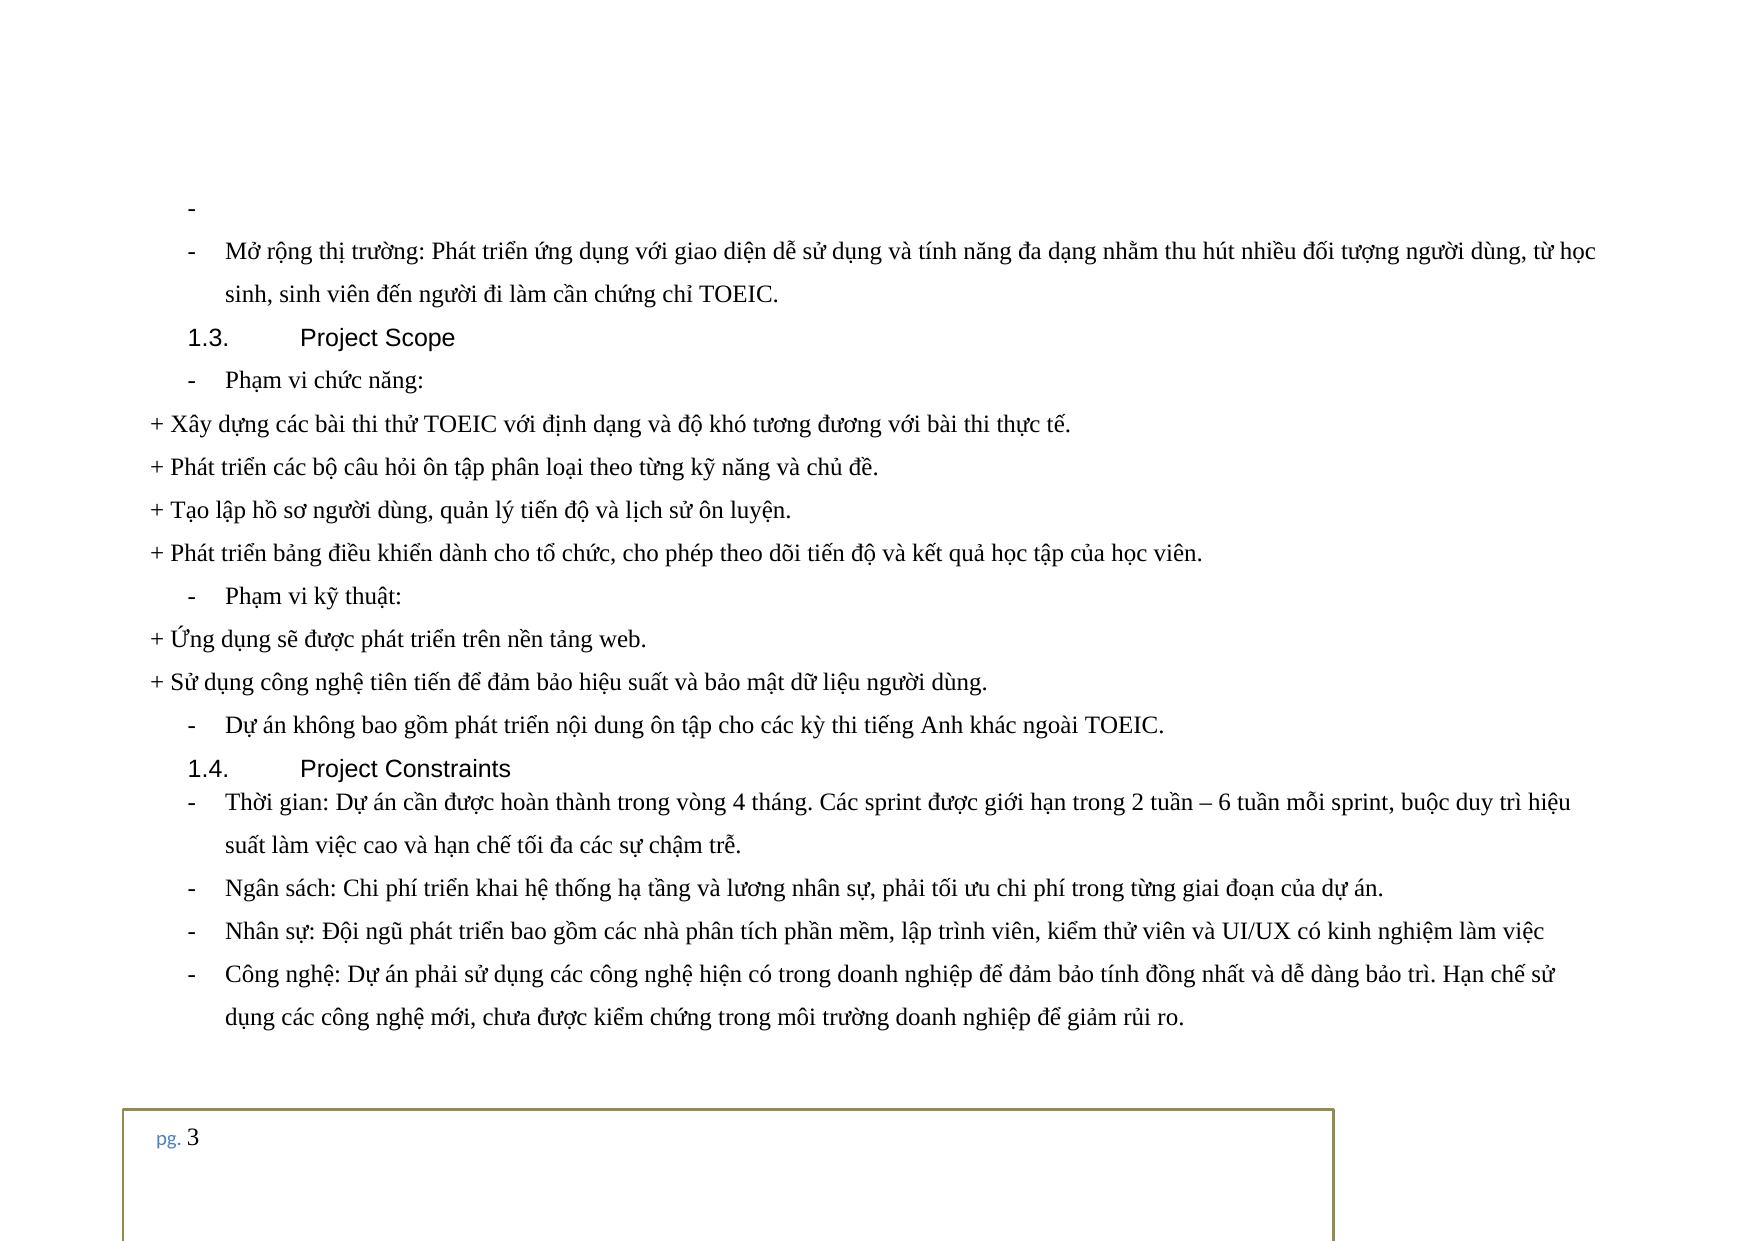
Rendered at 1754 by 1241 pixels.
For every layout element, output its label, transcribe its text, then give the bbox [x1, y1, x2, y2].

list Phạm vi chức năng: [187, 366, 1604, 394]
text + Phát triển các bộ câu hỏi ôn tập phân loại theo từng kỹ năng và chủ đề. [150, 452, 1604, 481]
list Ngân sách: Chi phí triển khai hệ thống hạ tầng và lương nhân sự, phải tối ưu chi phí trong từng giai đoạn của dự án. [187, 873, 1604, 902]
text + Ứng dụng sẽ được phát triển trên nền tảng web. [150, 624, 1604, 653]
list Project Scope [187, 322, 1604, 351]
text + Xây dựng các bài thi thử TOEIC với định dạng và độ khó tương đương với bài thi thực tế. [150, 409, 1604, 437]
text + Tạo lập hồ sơ người dùng, quản lý tiến độ và lịch sử ôn luyện. [150, 495, 1604, 524]
list Dự án không bao gồm phát triển nội dung ôn tập cho các kỳ thi tiếng Anh khác ngoài TOEIC. [187, 711, 1604, 739]
list Công nghệ: Dự án phải sử dụng các công nghệ hiện có trong doanh nghiệp để đảm bảo tính đồng nhất và dễ dàng bảo trì. Hạn chế sử dụng các công nghệ mới, chưa được kiểm chứng trong môi trường doanh nghiệp để giảm rủi ro. [187, 959, 1604, 1031]
list Project Constraints [187, 754, 1604, 782]
list Nhân sự: Đội ngũ phát triển bao gồm các nhà phân tích phần mềm, lập trình viên, kiểm thử viên và UI/UX có kinh nghiệm làm việc [187, 916, 1604, 945]
list Phạm vi kỹ thuật: [187, 581, 1604, 610]
text + Phát triển bảng điều khiển dành cho tổ chức, cho phép theo dõi tiến độ và kết quả học tập của học viên. [150, 538, 1604, 567]
list Thời gian: Dự án cần được hoàn thành trong vòng 4 tháng. Các sprint được giới hạn trong 2 tuần – 6 tuần mỗi sprint, buộc duy trì hiệu suất làm việc cao và hạn chế tối đa các sự chậm trễ. [187, 787, 1604, 859]
list Mở rộng thị trường: Phát triển ứng dụng với giao diện dễ sử dụng và tính năng đa dạng nhằm thu hút nhiều đối tượng người dùng, từ học sinh, sinh viên đến người đi làm cần chứng chỉ TOEIC. [187, 236, 1604, 308]
text + Sử dụng công nghệ tiên tiến để đảm bảo hiệu suất và bảo mật dữ liệu người dùng. [150, 667, 1604, 696]
